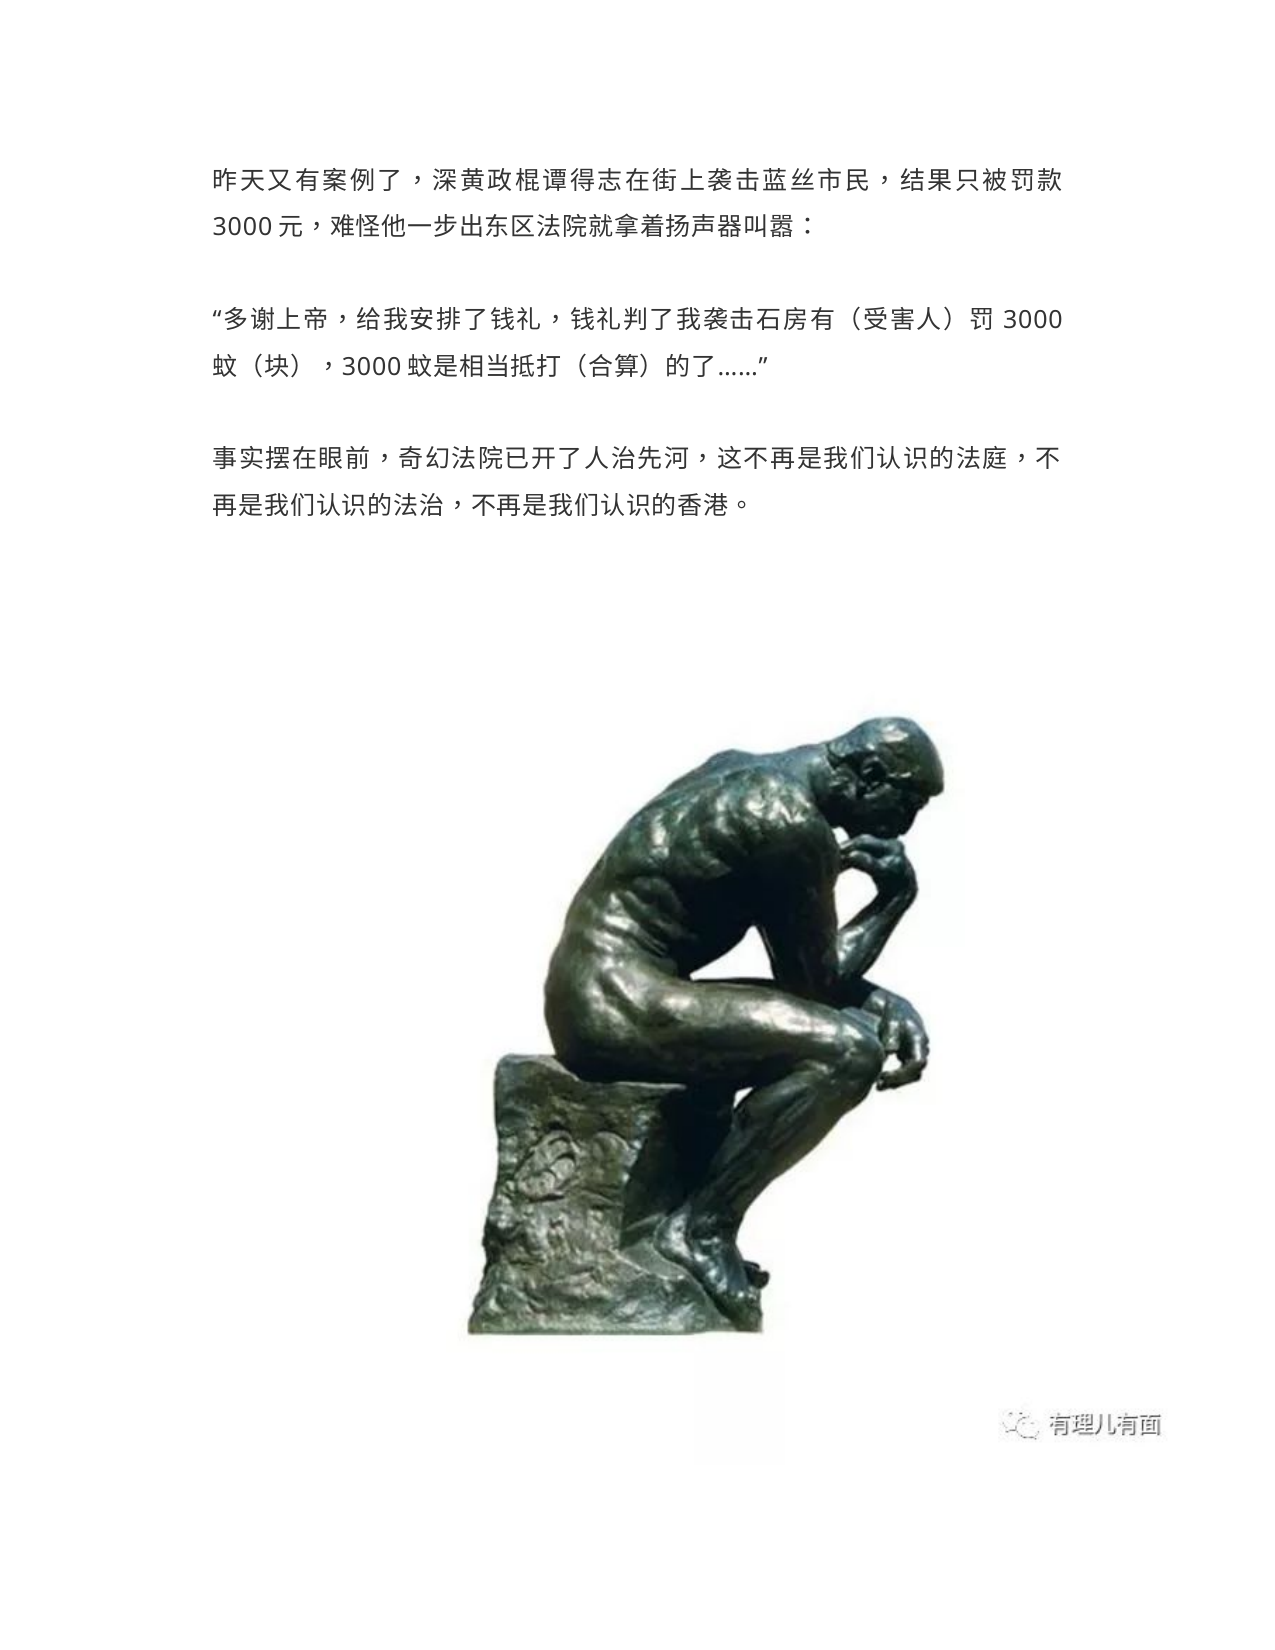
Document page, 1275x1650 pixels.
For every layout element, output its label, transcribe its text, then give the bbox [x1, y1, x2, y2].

text 事实摆在眼前，奇幻法院已开了人治先河，这不再是我们认识的法庭，不再是我们认识的法治，不再是我们认识的香港。 [212, 429, 1062, 522]
picture [289, 564, 1190, 1465]
text 昨天又有案例了，深黄政棍谭得志在街上袭击蓝丝市民，结果只被罚款3000元，难怪他一步出东区法院就拿着扬声器叫嚣： [212, 150, 1062, 243]
text “多谢上帝，给我安排了钱礼，钱礼判了我袭击石房有（受害人）罚3000蚊（块），3000蚊是相当抵打（合算）的了……” [212, 289, 1062, 382]
